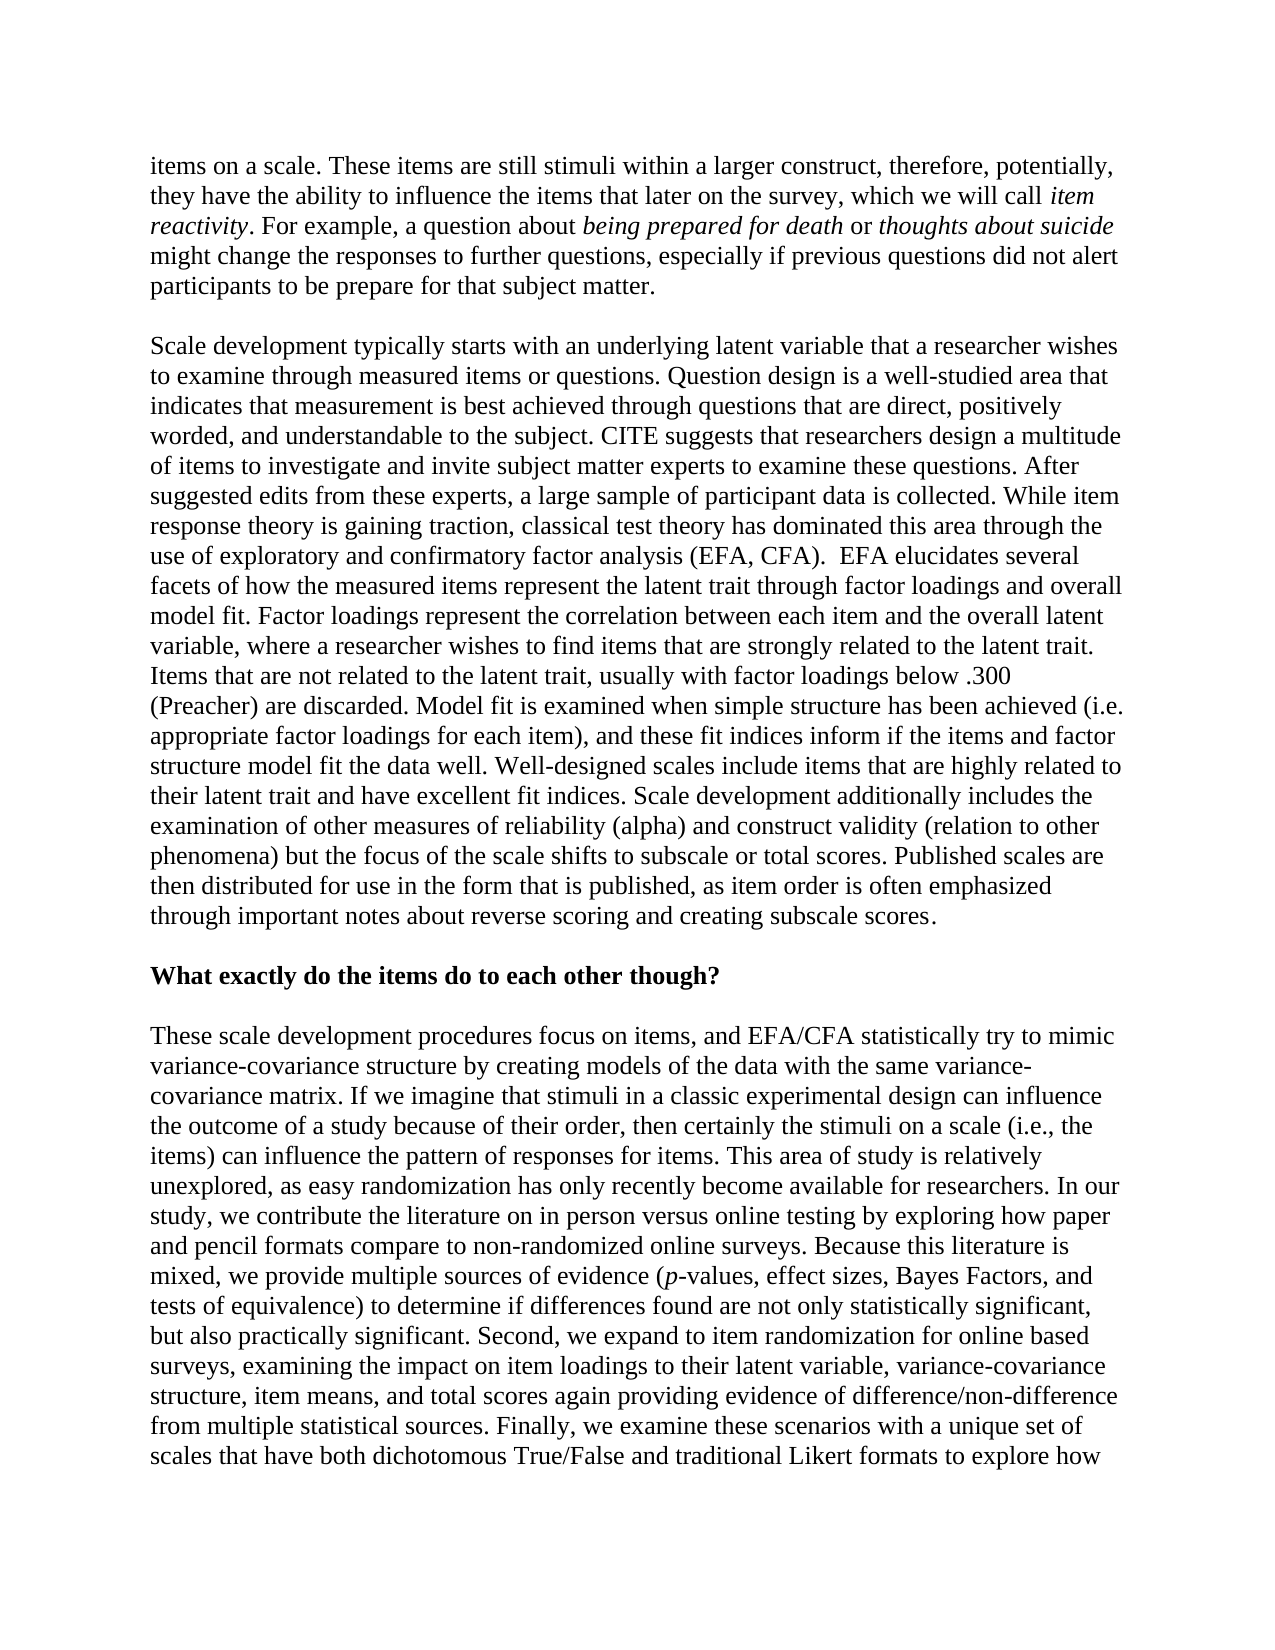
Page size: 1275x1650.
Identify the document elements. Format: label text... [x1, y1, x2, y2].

text Scale development typically starts with an underlying latent variable that a researcher wishes to examine through measured items or questions. Question design is a well-studied area that indicates that measurement is best achieved through questions that are direct, positively worded, and understandable to the subject. CITE suggests that researchers design a multitude of items to investigate and invite subject matter experts to examine these questions. After suggested edits from these experts, a large sample of participant data is collected. While item response theory is gaining traction, classical test theory has dominated this area through the use of exploratory and confirmatory factor analysis (EFA, CFA). EFA elucidates several facets of how the measured items represent the latent trait through factor loadings and overall model fit. Factor loadings represent the correlation between each item and the overall latent variable, where a researcher wishes to find items that are strongly related to the latent trait. Items that are not related to the latent trait, usually with factor loadings below .300 (Preacher) are discarded. Model fit is examined when simple structure has been achieved (i.e. appropriate factor loadings for each item), and these fit indices inform if the items and factor structure model fit the data well. Well-designed scales include items that are highly related to their latent trait and have excellent fit indices. Scale development additionally includes the examination of other measures of reliability (alpha) and construct validity (relation to other phenomena) but the focus of the scale shifts to subscale or total scores. Published scales are then distributed for use in the form that is published, as item order is often emphasized through important notes about reverse scoring and creating subscale scores. [150, 330, 1125, 930]
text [150, 1020, 1125, 1470]
text What exactly do the items do to each other though? [150, 960, 1125, 990]
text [150, 150, 1125, 300]
